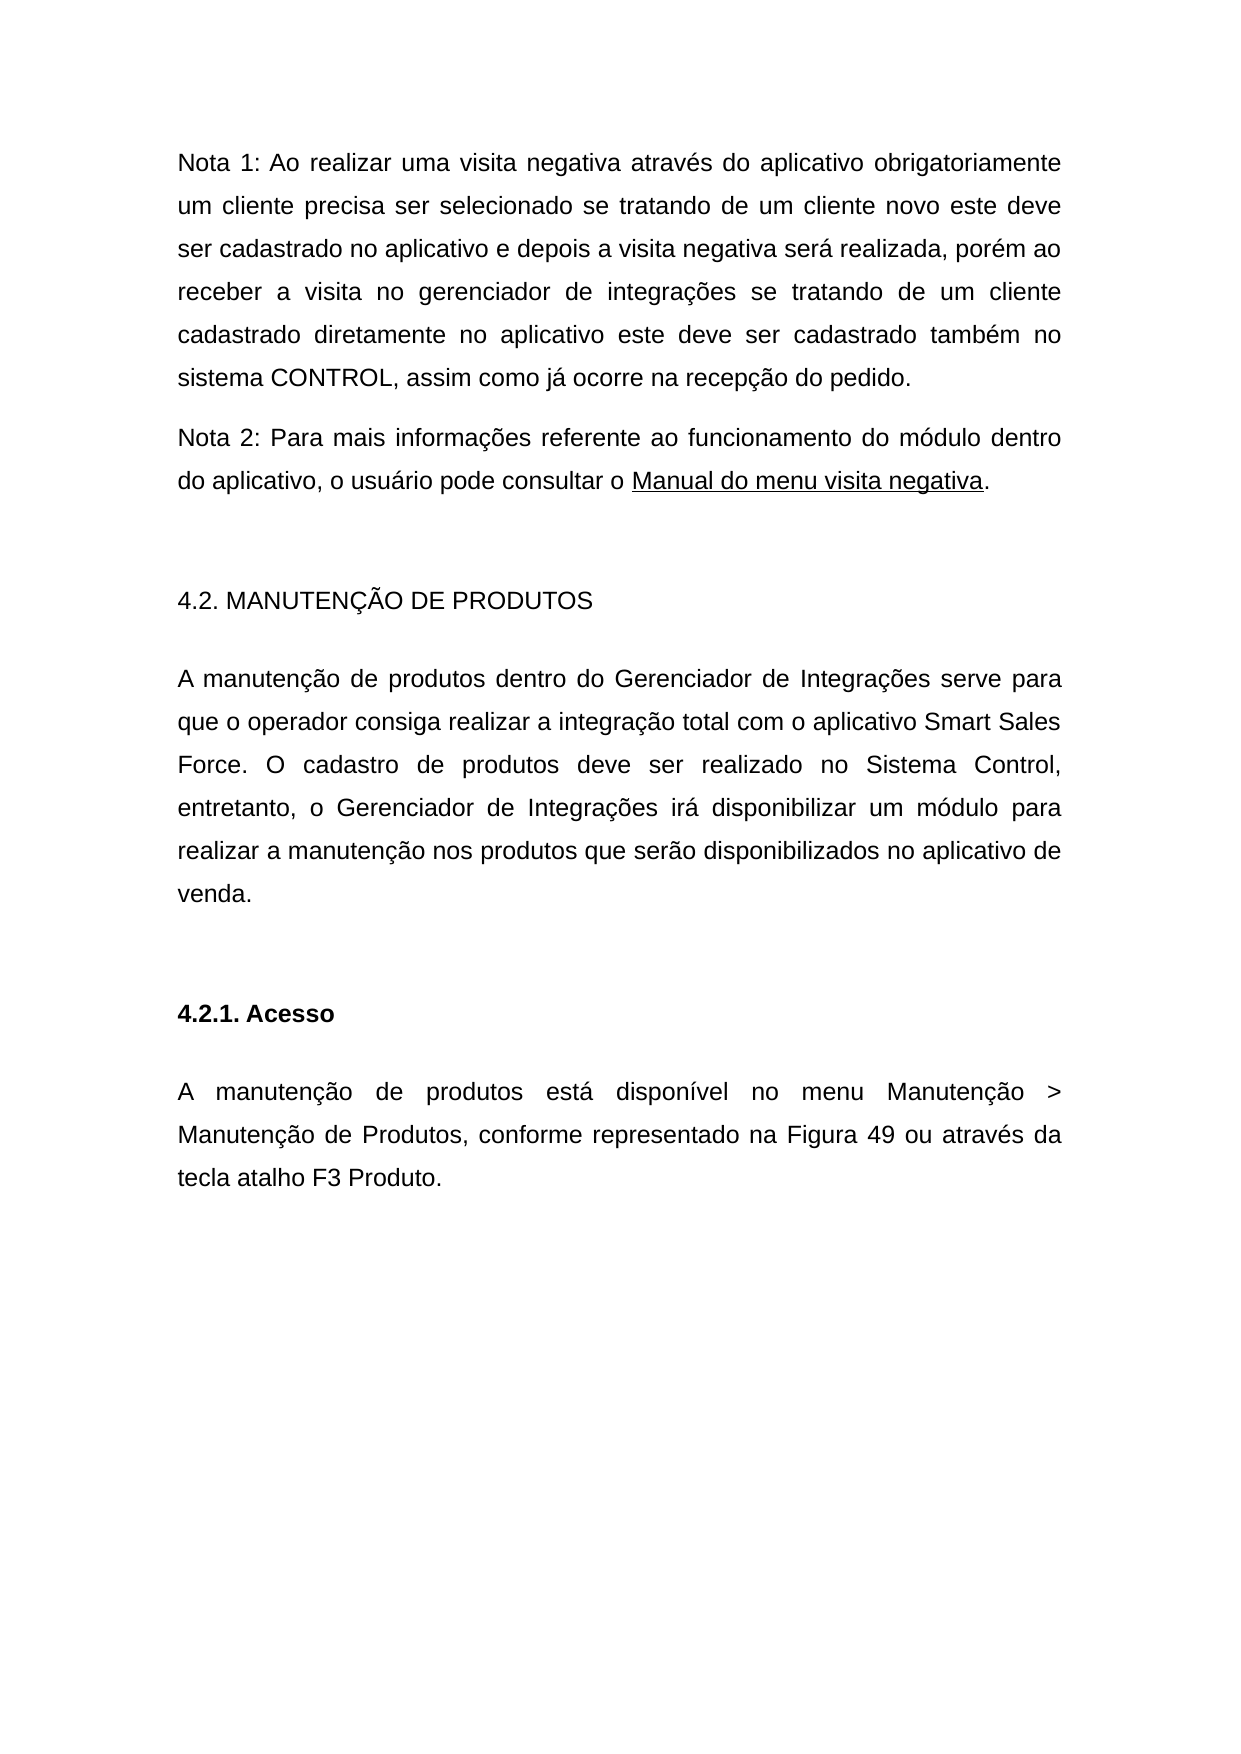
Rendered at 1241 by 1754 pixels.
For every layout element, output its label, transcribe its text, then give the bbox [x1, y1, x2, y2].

subtitle 4.2.1. Acesso [177, 999, 1063, 1028]
text Nota 2: Para mais informações referente ao funcionamento do módulo dentro do aplicativo, o usuário pode consultar o Manual do menu visita negativa. [177, 423, 1063, 495]
text A manutenção de produtos está disponível no menu Manutenção > Manutenção de Produtos, conforme representado na Figura 49 ou através da tecla atalho F3 Produto. [177, 1077, 1063, 1192]
text Nota 1: Ao realizar uma visita negativa através do aplicativo obrigatoriamente um cliente precisa ser selecionado se tratando de um cliente novo este deve ser cadastrado no aplicativo e depois a visita negativa será realizada, porém ao receber a visita no gerenciador de integrações se tratando de um cliente cadastrado diretamente no aplicativo este deve ser cadastrado também no sistema CONTROL, assim como já ocorre na recepção do pedido. [177, 148, 1063, 392]
text A manutenção de produtos dentro do Gerenciador de Integrações serve para que o operador consiga realizar a integração total com o aplicativo Smart Sales Force. O cadastro de produtos deve ser realizado no Sistema Control, entretanto, o Gerenciador de Integrações irá disponibilizar um módulo para realizar a manutenção nos produtos que serão disponibilizados no aplicativo de venda. [177, 664, 1063, 908]
subtitle 4.2. MANUTENÇÃO DE PRODUTOS [177, 586, 1063, 614]
